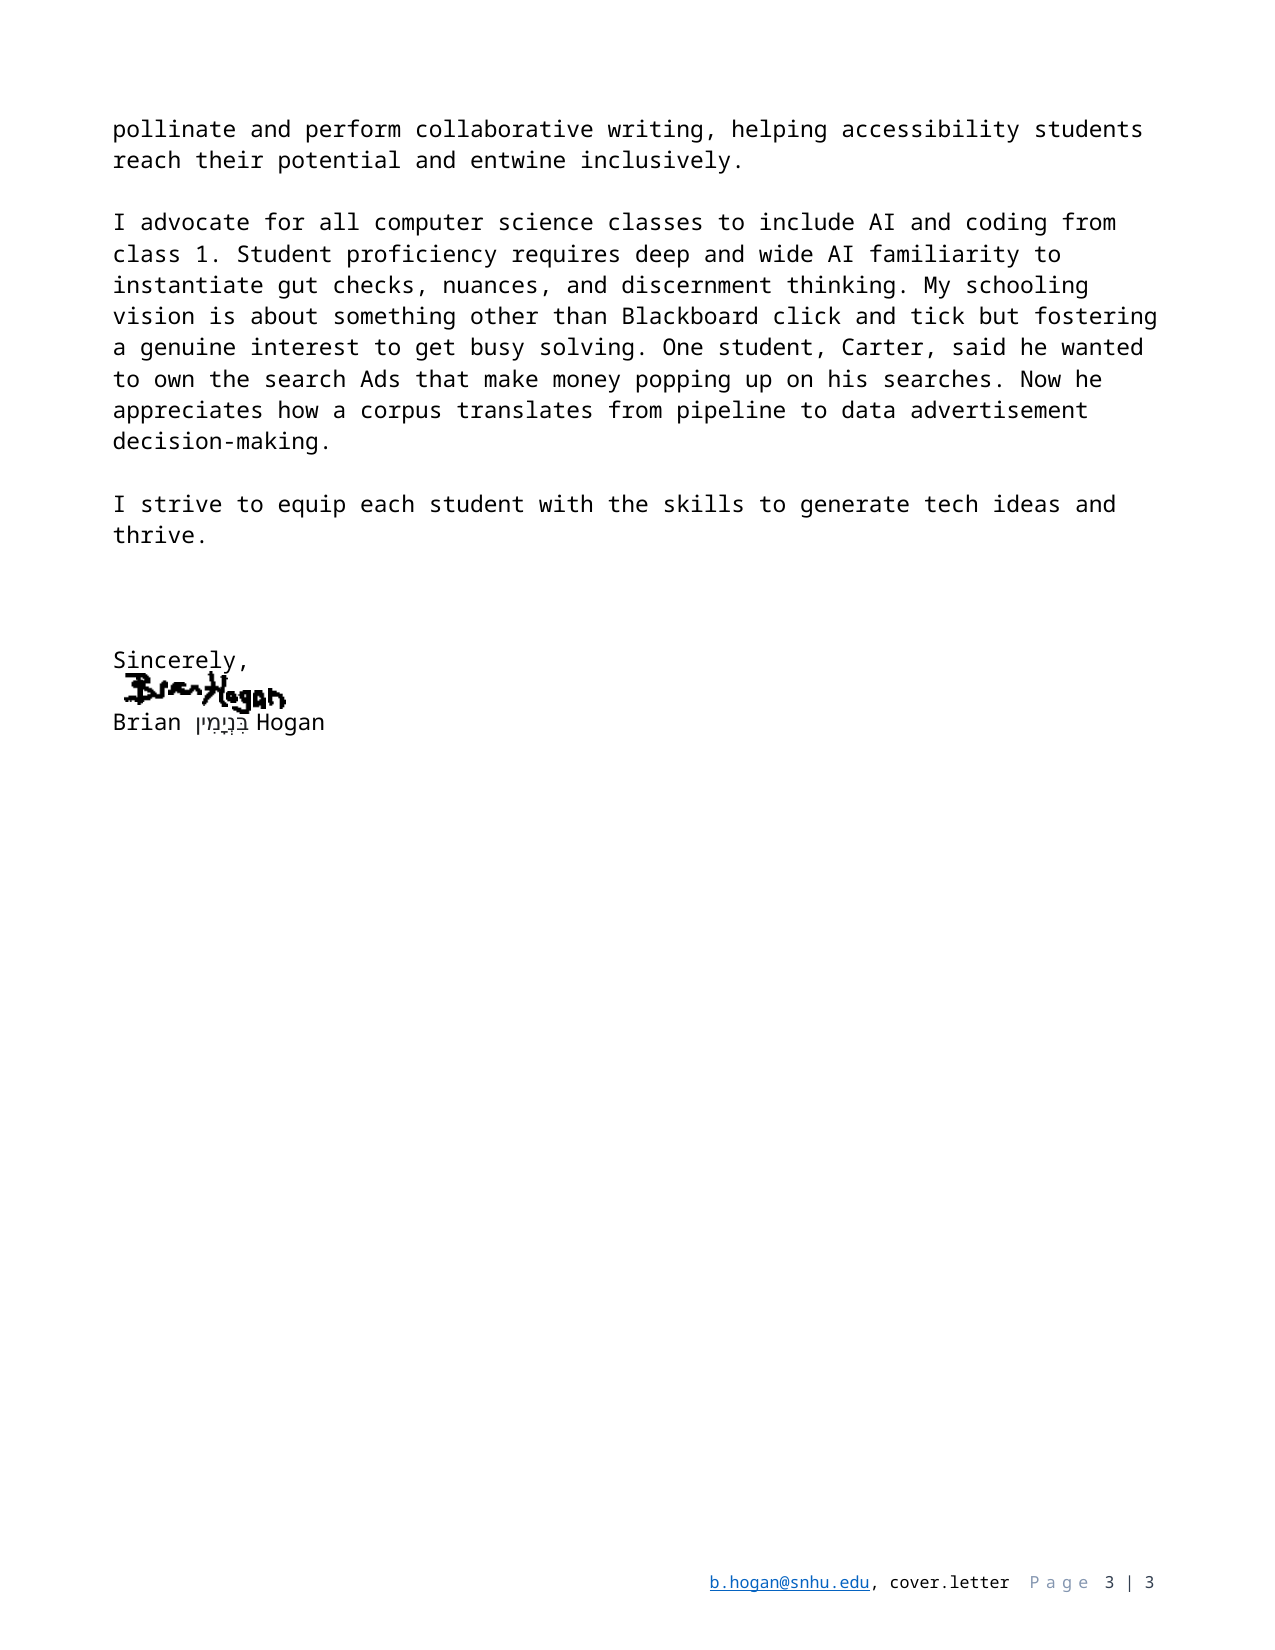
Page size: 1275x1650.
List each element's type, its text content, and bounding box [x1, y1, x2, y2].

text Brian בִּנְיָמִין‎ Hogan [112, 706, 232, 737]
picture [253, 690, 266, 709]
picture [268, 688, 286, 709]
text Brian בִּנְיָמִין‎ Hogan [194, 706, 1172, 737]
picture [124, 671, 251, 714]
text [112, 112, 1172, 175]
text Sincerely, [112, 644, 1172, 675]
text I advocate for all computer science classes to include AI and coding from class 1. Student proficiency requires deep and wide AI familiarity to instantiate gut checks, nuances, and discernment thinking. My schooling vision is about something other than Blackboard click and tick but fostering a genuine interest to get busy solving. One student, Carter, said he wanted to own the search Ads that make money popping up on his searches. Now he appreciates how a corpus translates from pipeline to data advertisement decision-making. [112, 206, 1172, 456]
text I strive to equip each student with the skills to generate tech ideas and thrive. [112, 487, 1172, 550]
